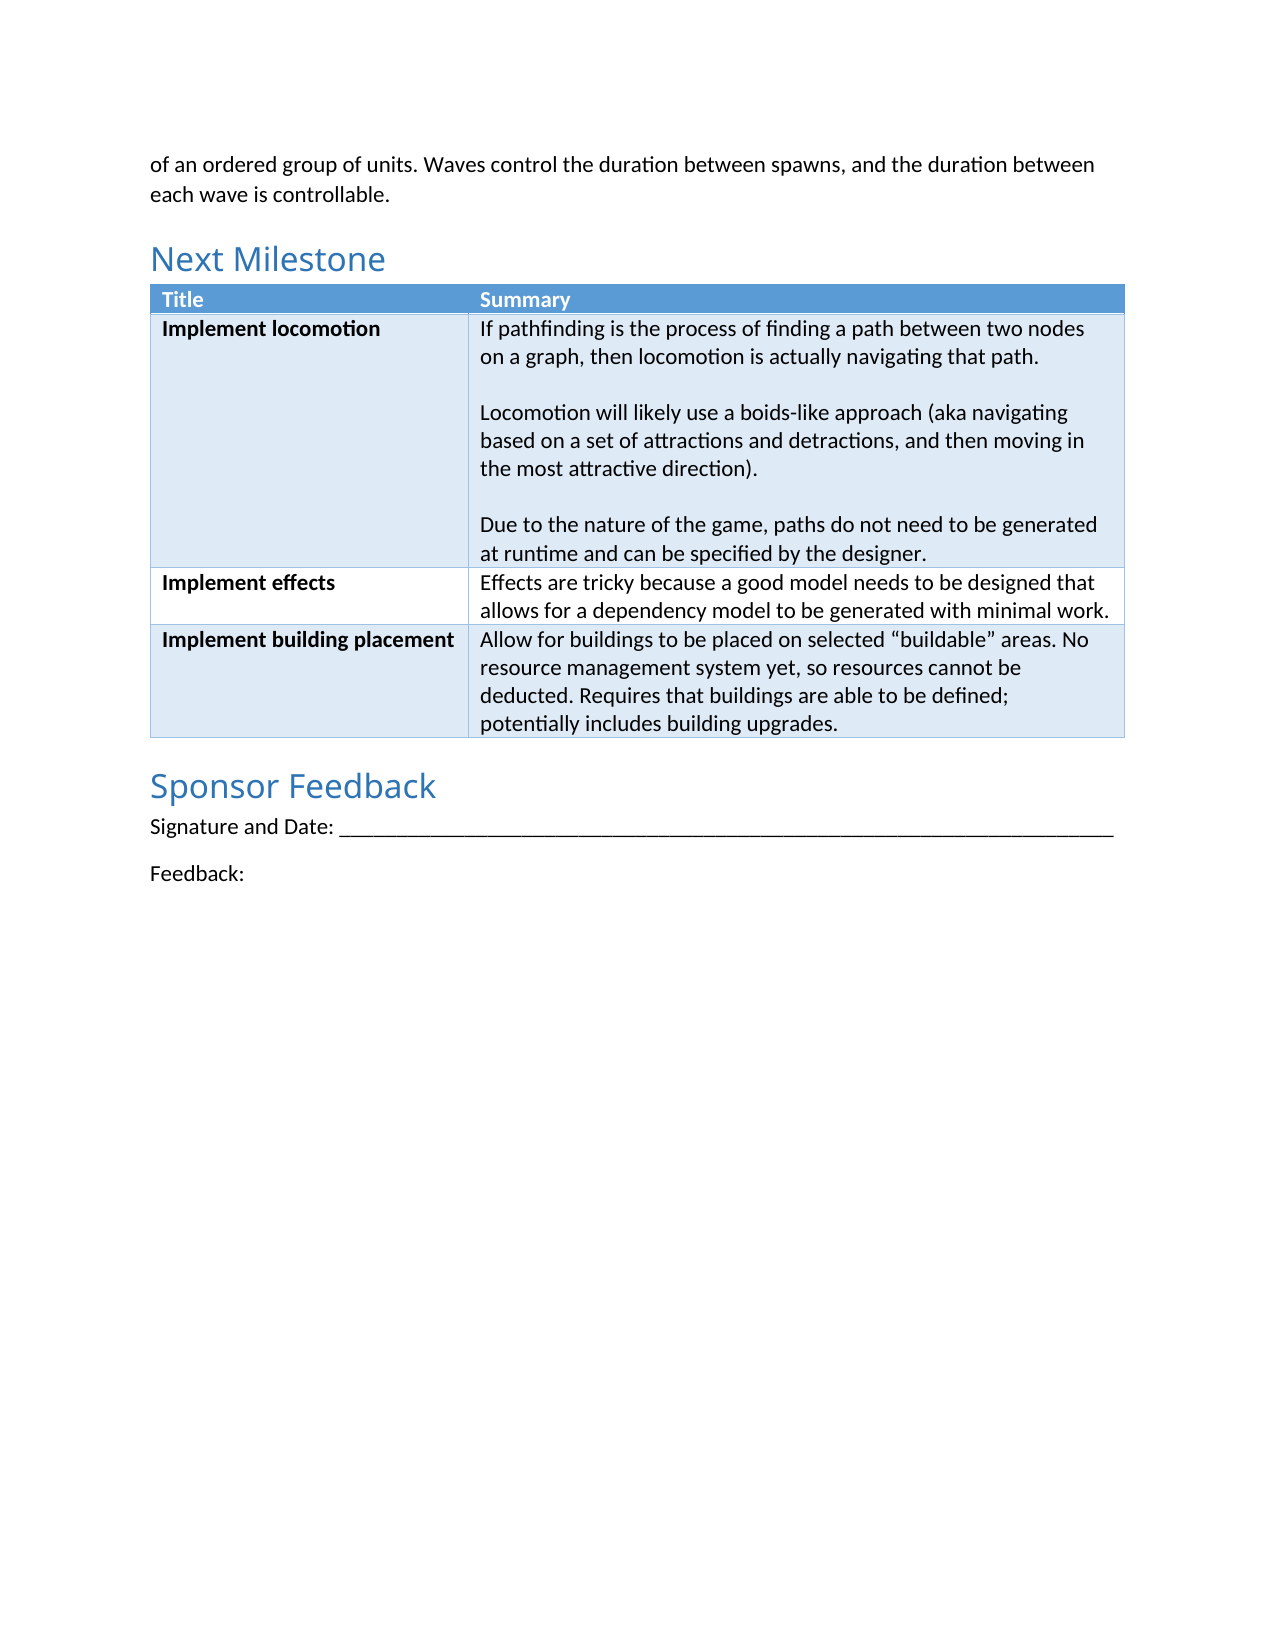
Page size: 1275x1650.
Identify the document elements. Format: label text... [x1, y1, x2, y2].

table_header Title [151, 285, 468, 313]
text Feedback: [150, 859, 1125, 887]
table_cell Implement building placement [151, 625, 468, 737]
table_cell If pathfinding is the process of finding a path between two nodes on a graph, then locomotion is actually navigating that path. Locomotion will likely use a boids-like approach (aka navigating based on a set of attractions and detractions, and then moving in the most attractive direction). Due to the nature of the game, paths do not need to be generated at runtime and can be specified by the designer. [469, 315, 1124, 567]
table_cell Allow for buildings to be placed on selected “buildable” areas. No resource management system yet, so resources cannot be deducted. Requires that buildings are able to be defined; potentially includes building upgrades. [469, 625, 1124, 737]
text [150, 150, 1125, 208]
table_header Summary [469, 285, 1124, 313]
table_cell Implement effects [151, 568, 468, 624]
text Signature and Date: ____________________________________________________________________ [150, 812, 1125, 840]
table_cell Implement locomotion [151, 315, 468, 567]
table_cell Effects are tricky because a good model needs to be designed that allows for a dependency model to be generated with minimal work. [469, 568, 1124, 624]
subtitle Next Milestone [150, 235, 1125, 281]
subtitle Sponsor Feedback [150, 763, 1125, 808]
